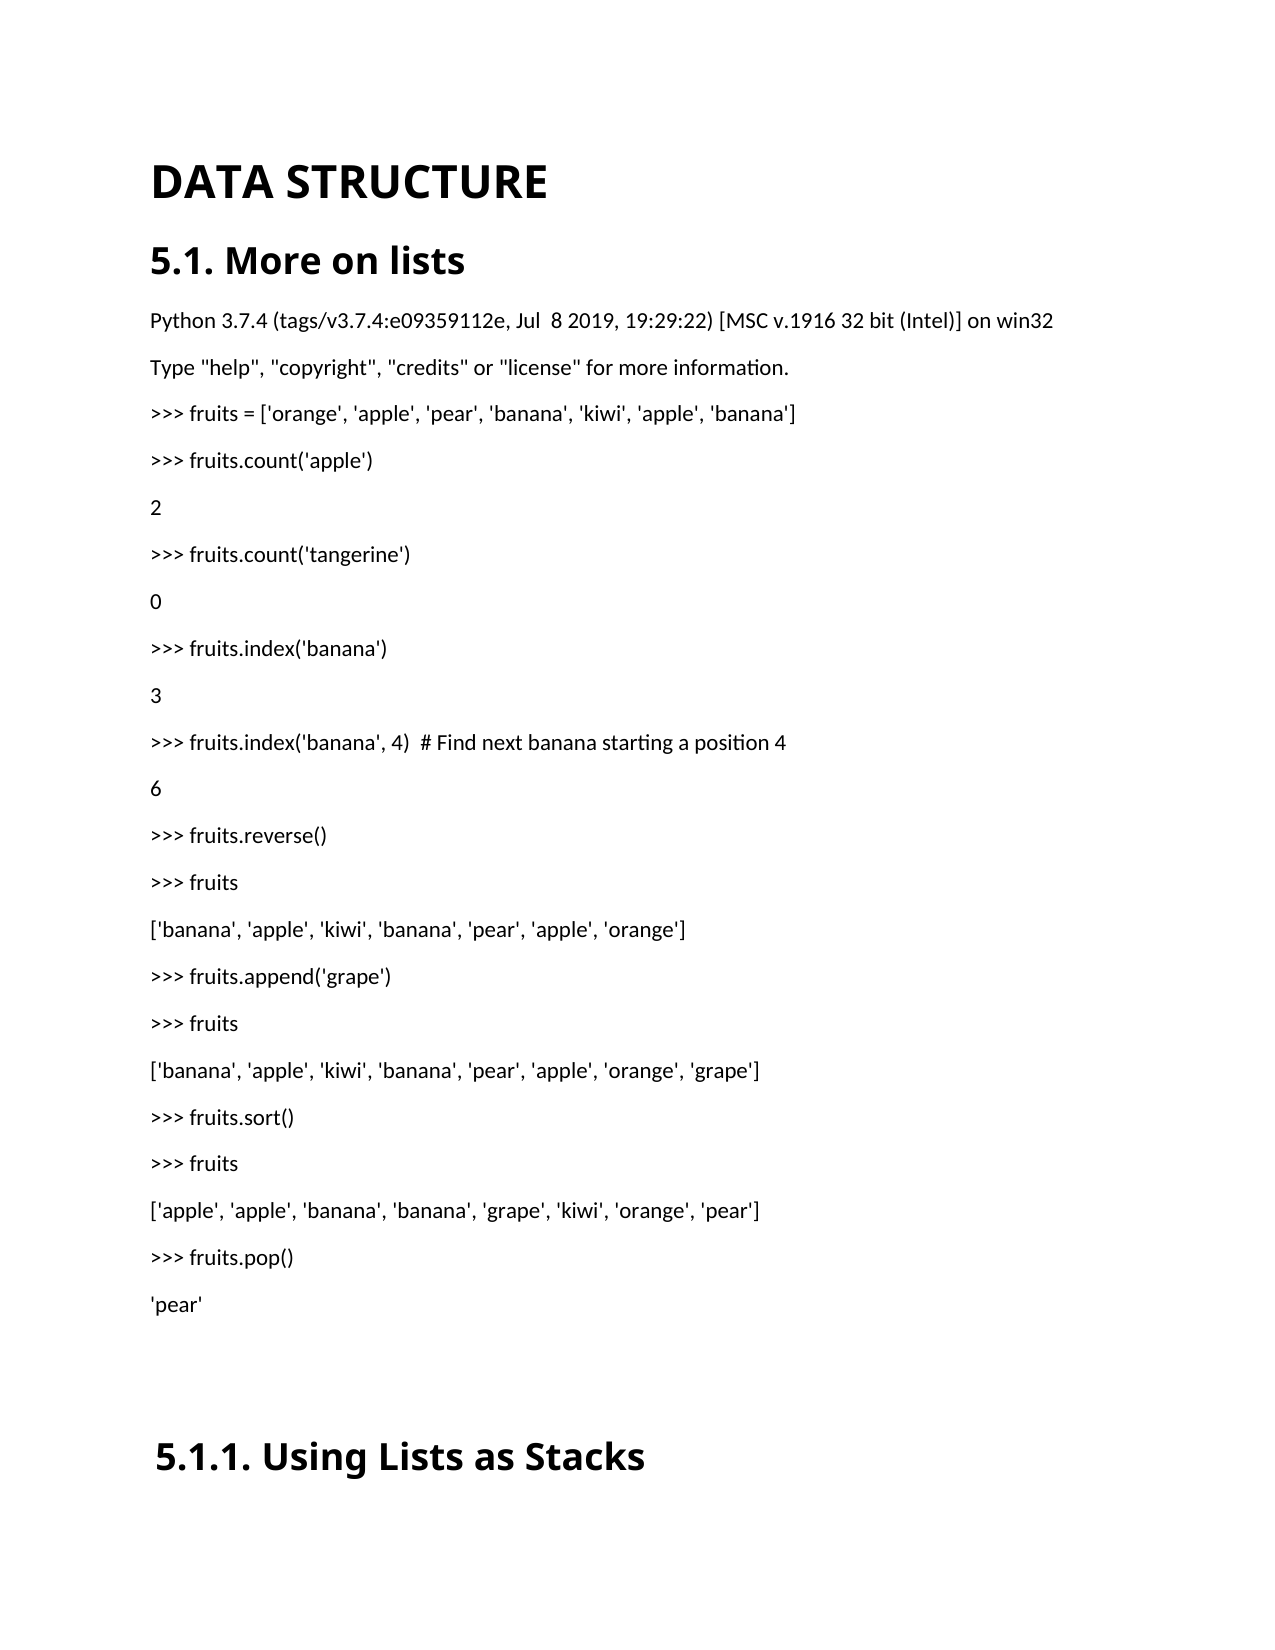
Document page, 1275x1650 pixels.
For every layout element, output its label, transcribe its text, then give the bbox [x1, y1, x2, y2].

text Python 3.7.4 (tags/v3.7.4:e09359112e, Jul 8 2019, 19:29:22) [MSC v.1916 32 bit (Intel)] on win32 [150, 306, 1125, 334]
text 3 [150, 681, 1125, 709]
text >>> fruits [150, 1009, 1125, 1037]
text >>> fruits.reverse() [150, 821, 1125, 849]
text >>> fruits.pop() [150, 1243, 1125, 1271]
text >>> fruits.sort() [150, 1103, 1125, 1131]
text >>> fruits [150, 1149, 1125, 1177]
text 5.1.1. Using Lists as Stacks [150, 1431, 1125, 1482]
text Type "help", "copyright", "credits" or "license" for more information. [150, 353, 1125, 381]
text ['banana', 'apple', 'kiwi', 'banana', 'pear', 'apple', 'orange'] [150, 915, 1125, 943]
text 5.1. More on lists [150, 234, 1125, 285]
text DATA STRUCTURE [150, 150, 1125, 212]
text ['banana', 'apple', 'kiwi', 'banana', 'pear', 'apple', 'orange', 'grape'] [150, 1056, 1125, 1084]
text >>> fruits.index('banana', 4) # Find next banana starting a position 4 [150, 728, 1125, 756]
text >>> fruits.count('tangerine') [150, 540, 1125, 568]
text 2 [150, 493, 1125, 521]
text 0 [150, 587, 1125, 615]
text 6 [150, 774, 1125, 802]
text >>> fruits [150, 868, 1125, 896]
text >>> fruits.index('banana') [150, 634, 1125, 662]
text >>> fruits = ['orange', 'apple', 'pear', 'banana', 'kiwi', 'apple', 'banana'] [150, 399, 1125, 427]
text >>> fruits.count('apple') [150, 446, 1125, 474]
text 'pear' [150, 1290, 1125, 1318]
text ['apple', 'apple', 'banana', 'banana', 'grape', 'kiwi', 'orange', 'pear'] [150, 1196, 1125, 1224]
text >>> fruits.append('grape') [150, 962, 1125, 990]
